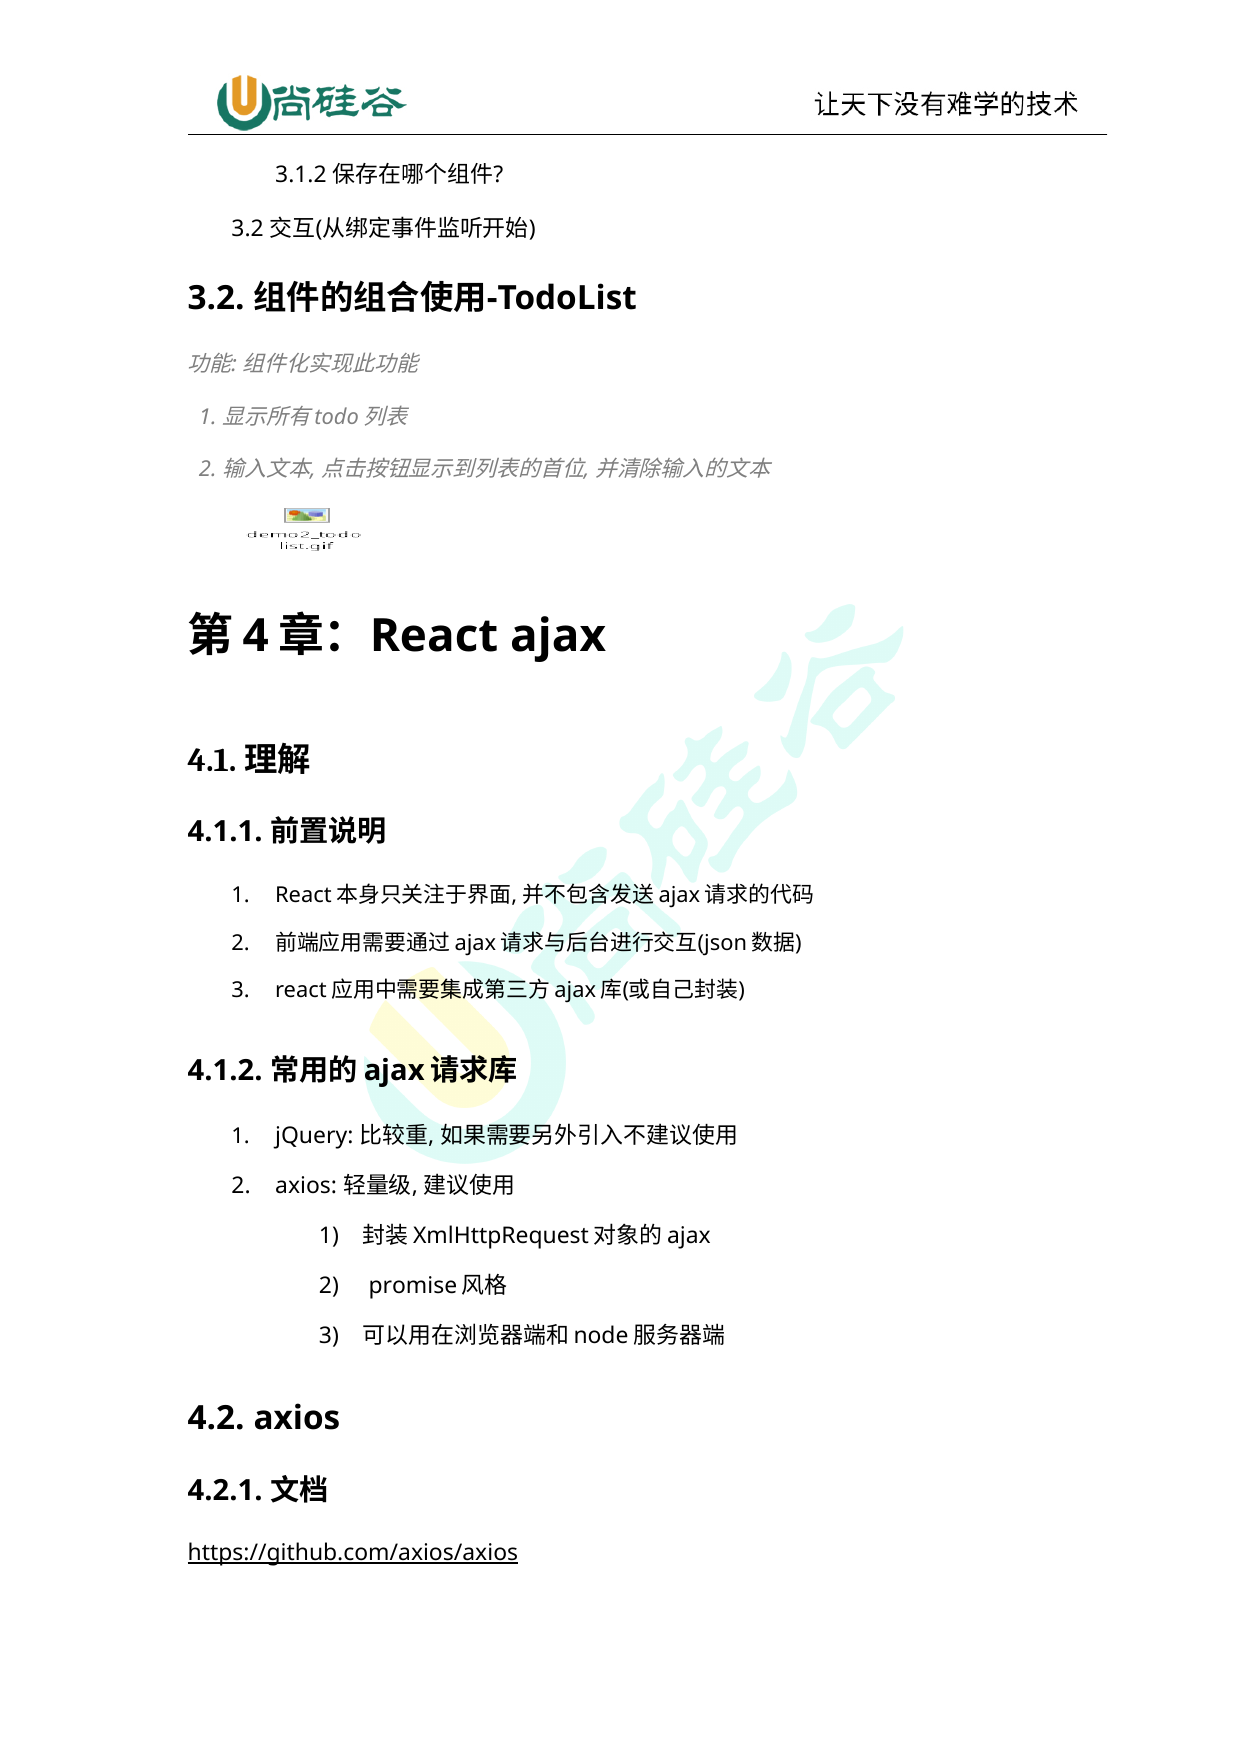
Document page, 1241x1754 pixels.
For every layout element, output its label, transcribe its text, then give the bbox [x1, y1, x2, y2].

list jQuery: 比较重, 如果需要另外引入不建议使用 [231, 1116, 1107, 1150]
text 功能: 组件化实现此功能 [187, 346, 1107, 378]
subtitle 4.1.2. 常用的ajax请求库 [187, 1047, 1107, 1089]
subtitle 4.2.1. 文档 [187, 1466, 1107, 1508]
text https://github.com/axios/axios [187, 1536, 1107, 1567]
subtitle 4.1. 理解 [187, 732, 1107, 781]
list 封装XmlHttpRequest对象的ajax [319, 1216, 1107, 1250]
list react应用中需要集成第三方ajax库(或自己封装) [231, 972, 1107, 1004]
list 可以用在浏览器端和node服务器端 [319, 1316, 1107, 1350]
text 3.2 交互(从绑定事件监听开始) [231, 210, 1107, 244]
list 前端应用需要通过ajax请求与后台进行交互(json数据) [231, 925, 1107, 956]
text 3.1.2 保存在哪个组件? [275, 156, 1107, 189]
text 2. 输入文本, 点击按钮显示到列表的首位, 并清除输入的文本 [187, 451, 1107, 483]
list promise风格 [319, 1266, 1107, 1300]
subtitle 4.1.1. 前置说明 [187, 808, 1107, 850]
subtitle 3.2. 组件的组合使用-TodoList [187, 271, 1107, 319]
list React本身只关注于界面, 并不包含发送ajax请求的代码 [231, 877, 1107, 909]
list axios: 轻量级, 建议使用 [231, 1166, 1107, 1200]
picture [215, 73, 1080, 132]
subtitle 4.2. axios [187, 1393, 1107, 1439]
text 第4章：React ajax [187, 598, 1107, 665]
text 1. 显示所有todo列表 [187, 399, 1107, 431]
